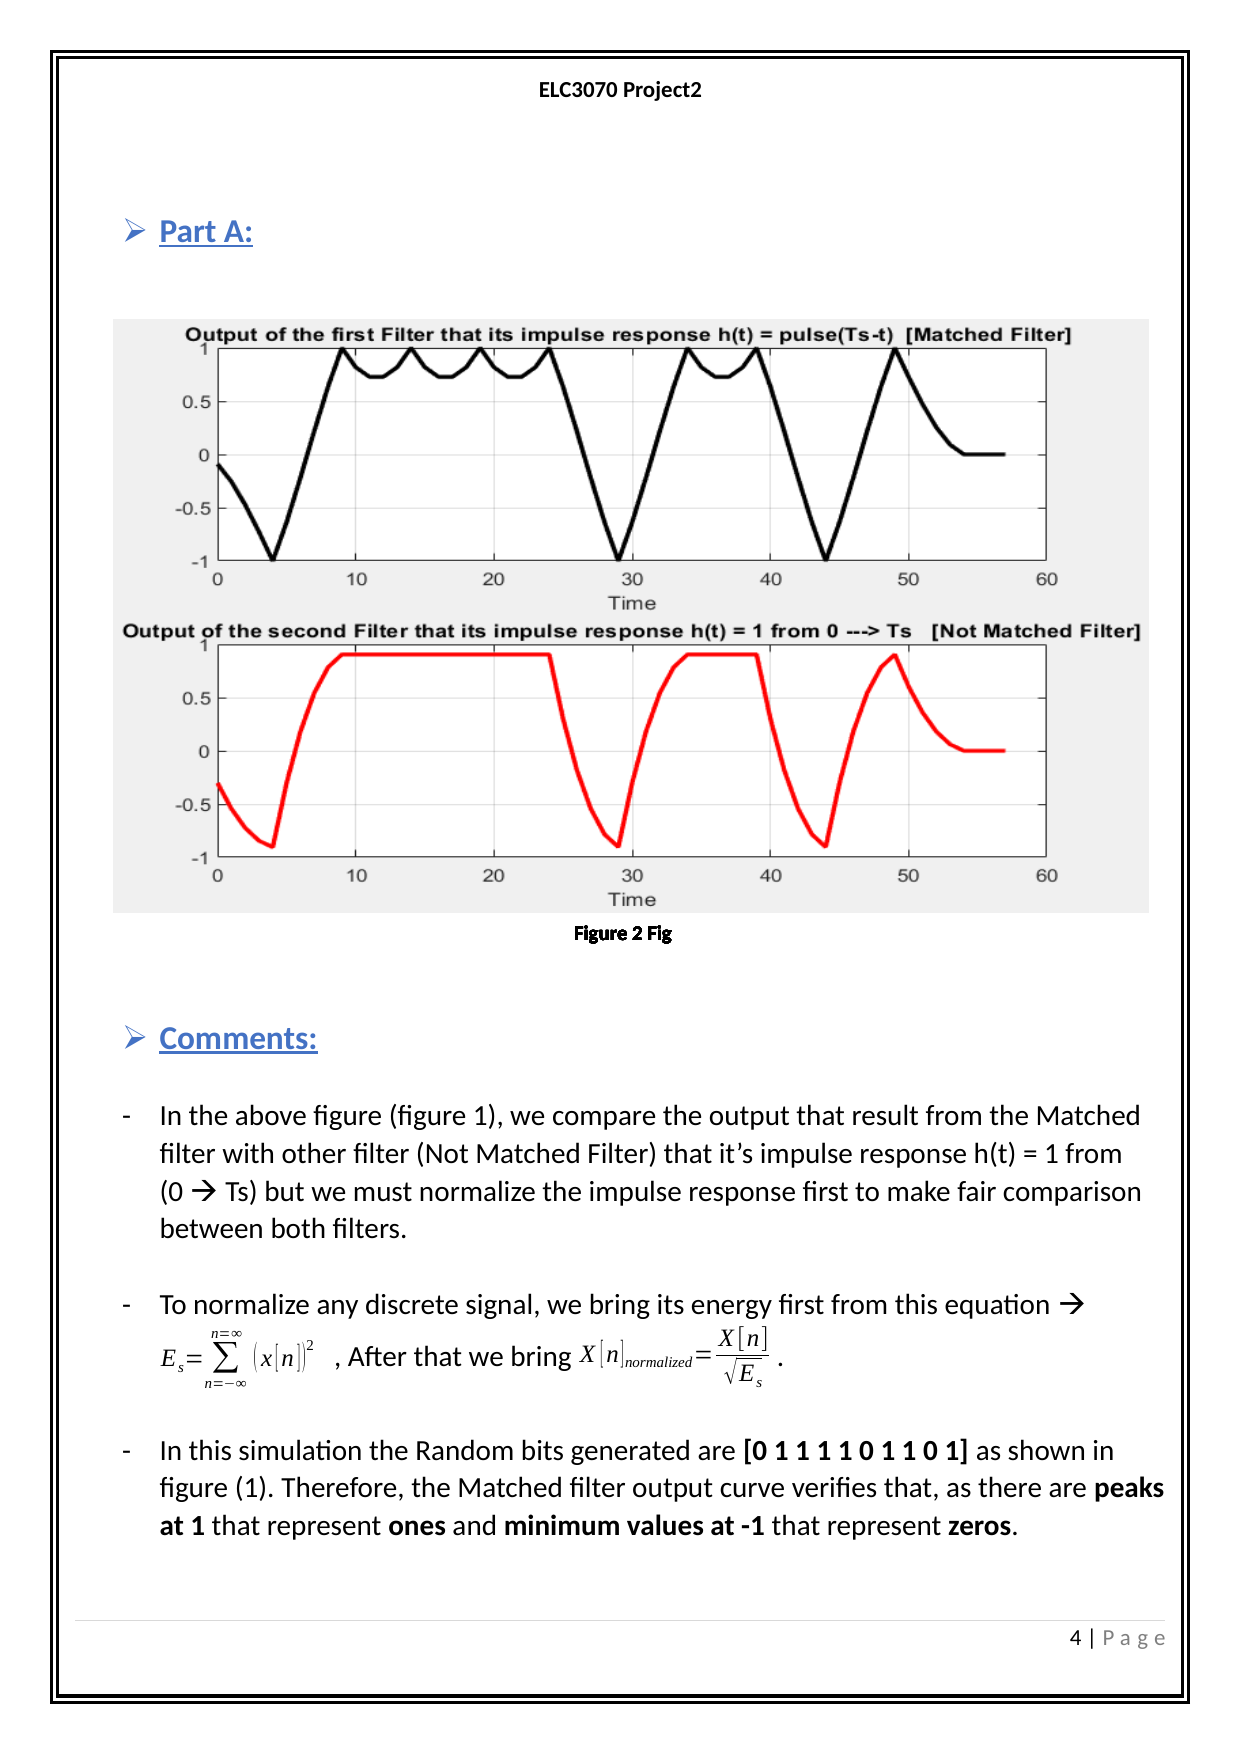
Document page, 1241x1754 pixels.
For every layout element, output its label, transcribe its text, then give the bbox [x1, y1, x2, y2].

list Part A: [122, 210, 1165, 251]
list Comments: [122, 1017, 1165, 1057]
list In the above figure (figure 1), we compare the output that result from the Matched filter with other filter (Not Matched Filter) that it’s impulse response h(t) = 1 from [122, 1097, 1165, 1171]
list To normalize any discrete signal, we bring its energy first from this equation , After that we bring . [122, 1286, 1165, 1392]
picture [113, 319, 1149, 913]
list In this simulation the Random bits generated are [0 1 1 1 1 0 1 1 0 1] as shown in figure (1). Therefore, the Matched filter output curve verifies that, as there are peaks at 1 that represent ones and minimum values at -1 that represent zeros. [122, 1432, 1165, 1543]
list (0 Ts) but we must normalize the impulse response first to make fair comparison between both filters. [159, 1173, 1165, 1246]
